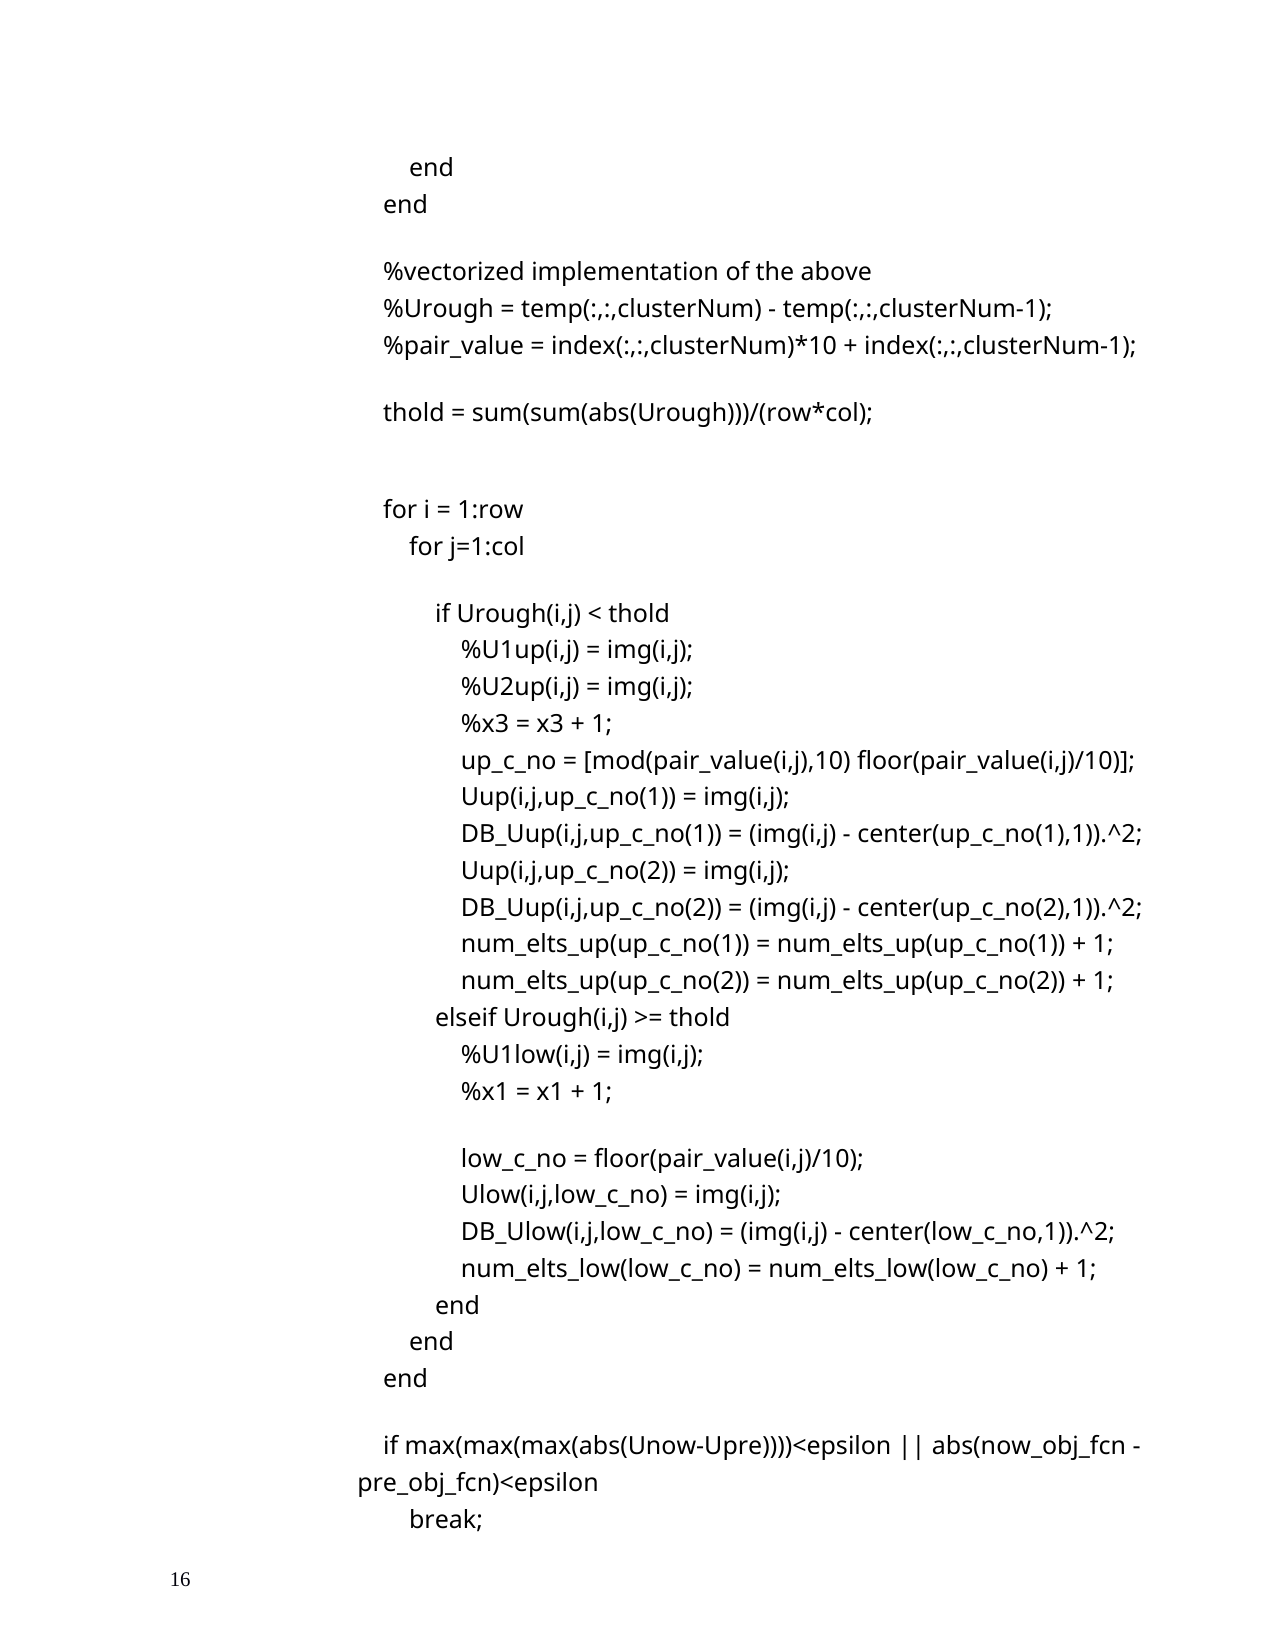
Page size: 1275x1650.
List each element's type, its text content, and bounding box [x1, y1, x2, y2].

list Uup(i,j,up_c_no(2)) = img(i,j); [357, 853, 1153, 887]
list thold = sum(sum(abs(Urough)))/(row*col); [357, 394, 1153, 428]
list DB_Uup(i,j,up_c_no(2)) = (img(i,j) - center(up_c_no(2),1)).^2; [357, 889, 1153, 923]
list break; [357, 1501, 1153, 1535]
list up_c_no = [mod(pair_value(i,j),10) floor(pair_value(i,j)/10)]; [357, 742, 1153, 776]
list num_elts_up(up_c_no(1)) = num_elts_up(up_c_no(1)) + 1; [357, 926, 1153, 960]
list end [357, 1361, 1153, 1395]
list %x3 = x3 + 1; [357, 706, 1153, 739]
list DB_Ulow(i,j,low_c_no) = (img(i,j) - center(low_c_no,1)).^2; [357, 1214, 1153, 1248]
list if Urough(i,j) < thold [357, 595, 1153, 629]
list end [357, 187, 1153, 221]
list Ulow(i,j,low_c_no) = img(i,j); [357, 1177, 1153, 1211]
list num_elts_up(up_c_no(2)) = num_elts_up(up_c_no(2)) + 1; [357, 963, 1153, 997]
list end [357, 1287, 1153, 1321]
list for j=1:col [357, 528, 1153, 562]
list Uup(i,j,up_c_no(1)) = img(i,j); [357, 779, 1153, 813]
list %U1low(i,j) = img(i,j); [357, 1036, 1153, 1071]
list for i = 1:row [357, 491, 1153, 526]
list num_elts_low(low_c_no) = num_elts_low(low_c_no) + 1; [357, 1251, 1153, 1284]
list %x1 = x1 + 1; [357, 1073, 1153, 1107]
list DB_Uup(i,j,up_c_no(1)) = (img(i,j) - center(up_c_no(1),1)).^2; [357, 816, 1153, 850]
list elseif Urough(i,j) >= thold [357, 1000, 1153, 1034]
list end [357, 150, 1153, 184]
list %pair_value = index(:,:,clusterNum)*10 + index(:,:,clusterNum-1); [357, 327, 1153, 361]
list if max(max(max(abs(Unow-Upre))))<epsilon || abs(now_obj_fcn - pre_obj_fcn)<epsilon [357, 1428, 1153, 1499]
list low_c_no = floor(pair_value(i,j)/10); [357, 1140, 1153, 1174]
list %U2up(i,j) = img(i,j); [357, 669, 1153, 703]
list %U1up(i,j) = img(i,j); [357, 632, 1153, 666]
list end [357, 1324, 1153, 1358]
list %Urough = temp(:,:,clusterNum) - temp(:,:,clusterNum-1); [357, 291, 1153, 324]
list %vectorized implementation of the above [357, 254, 1153, 288]
